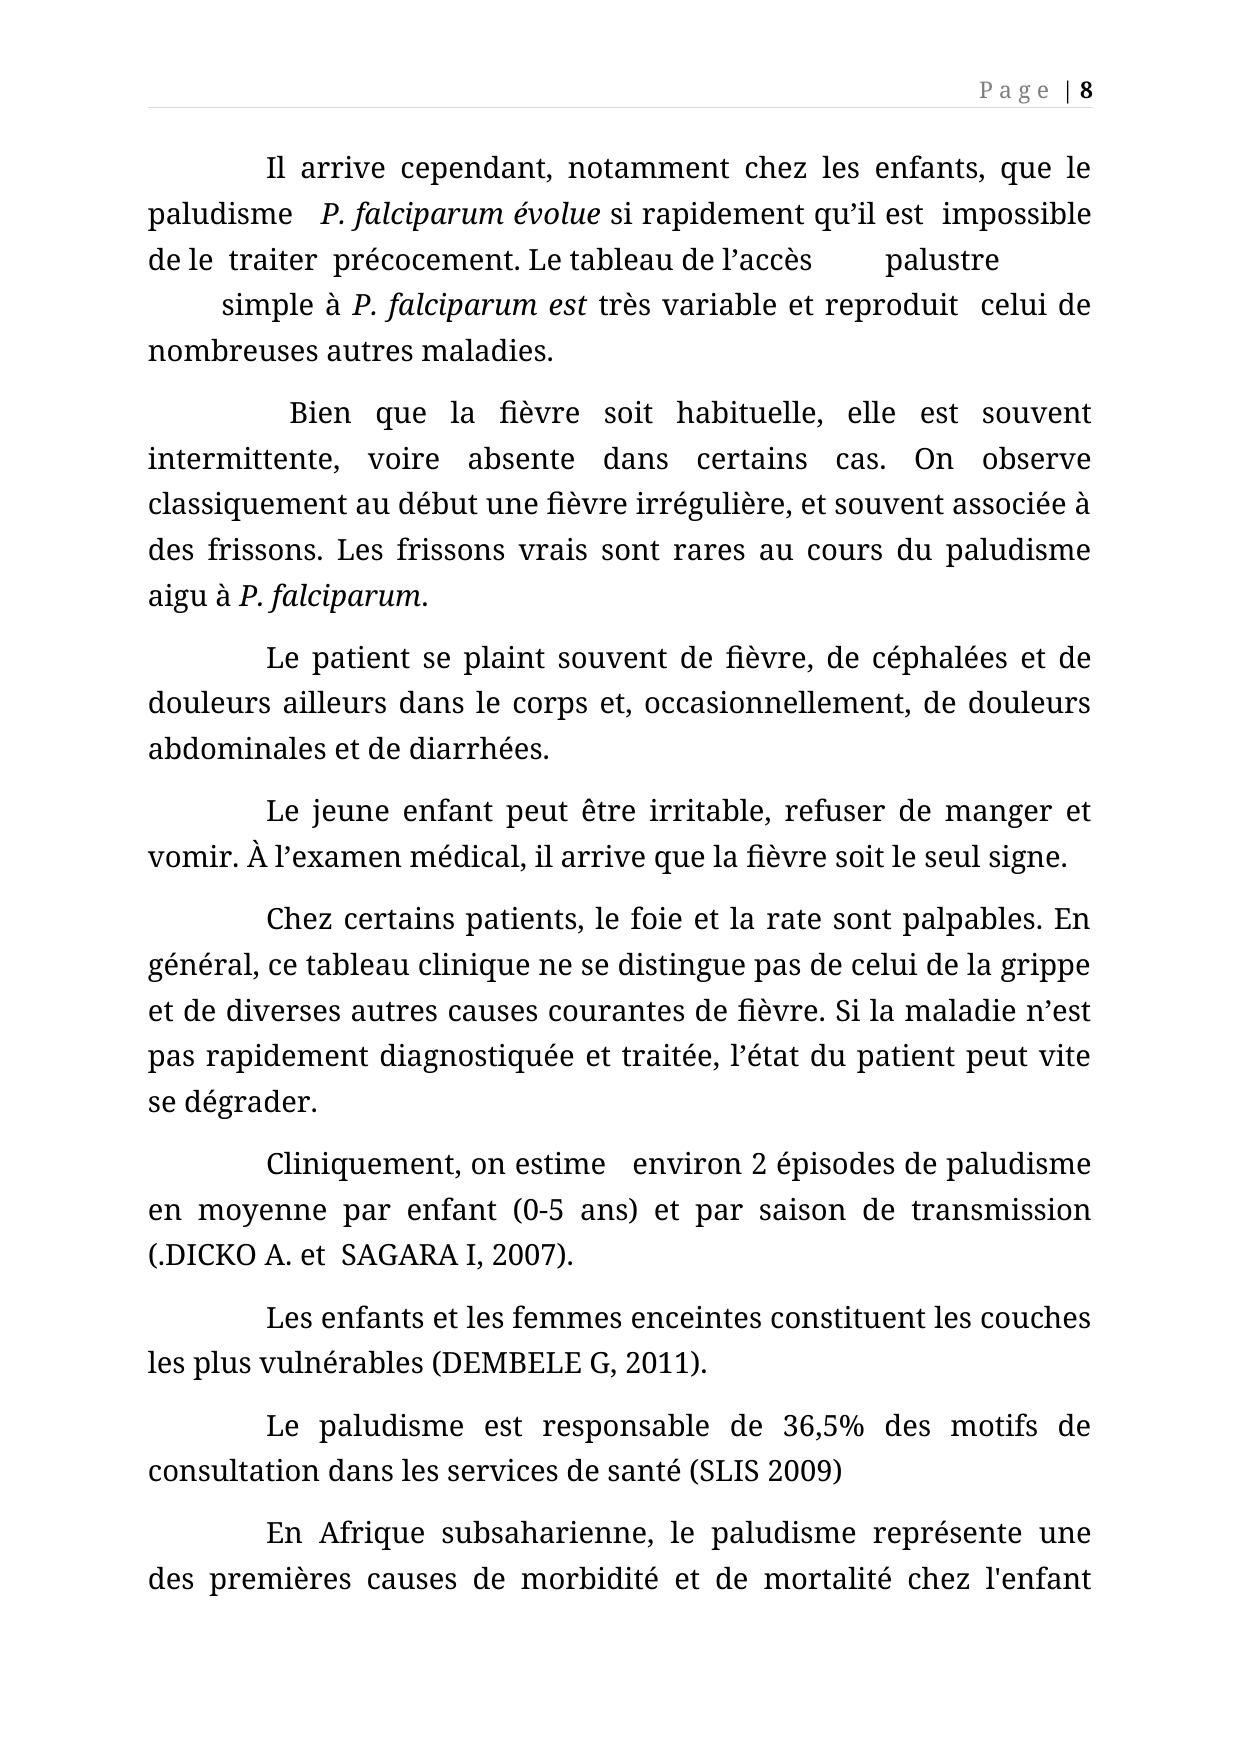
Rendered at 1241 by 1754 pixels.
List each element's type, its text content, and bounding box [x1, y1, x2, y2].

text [148, 1513, 1093, 1598]
text Cliniquement, on estime environ 2 épisodes de paludisme en moyenne par enfant (0-5 ans) et par saison de transmission (.DICKO A. et SAGARA I, 2007). [148, 1143, 1093, 1274]
text Chez certains patients, le foie et la rate sont palpables. En général, ce tableau clinique ne se distingue pas de celui de la grippe et de diverses autres causes courantes de fièvre. Si la maladie n’est pas rapidement diagnostiquée et traitée, l’état du patient peut vite se dégrader. [148, 899, 1093, 1121]
text Bien que la fièvre soit habituelle, elle est souvent intermittente, voire absente dans certains cas. On observe classiquement au début une fièvre irrégulière, et souvent associée à des frissons. Les frissons vrais sont rares au cours du paludisme aigu à P. falciparum. [148, 392, 1093, 614]
text Le paludisme est responsable de 36,5% des motifs de consultation dans les services de santé (SLIS 2009) [148, 1405, 1093, 1490]
text Les enfants et les femmes enceintes constituent les couches les plus vulnérables (DEMBELE G, 2011). [148, 1297, 1093, 1382]
text Le jeune enfant peut être irritable, refuser de manger et vomir. À l’examen médical, il arrive que la fièvre soit le seul signe. [148, 791, 1093, 876]
text Le patient se plaint souvent de fièvre, de céphalées et de douleurs ailleurs dans le corps et, occasionnellement, de douleurs abdominales et de diarrhées. [148, 637, 1093, 768]
text Il arrive cependant, notamment chez les enfants, que le paludisme P. falciparum évolue si rapidement qu’il est impossible de le traiter précocement. Le tableau de l’accès palustre simple à P. falciparum est très variable et reproduit celui de nombreuses autres maladies. [148, 148, 1093, 370]
